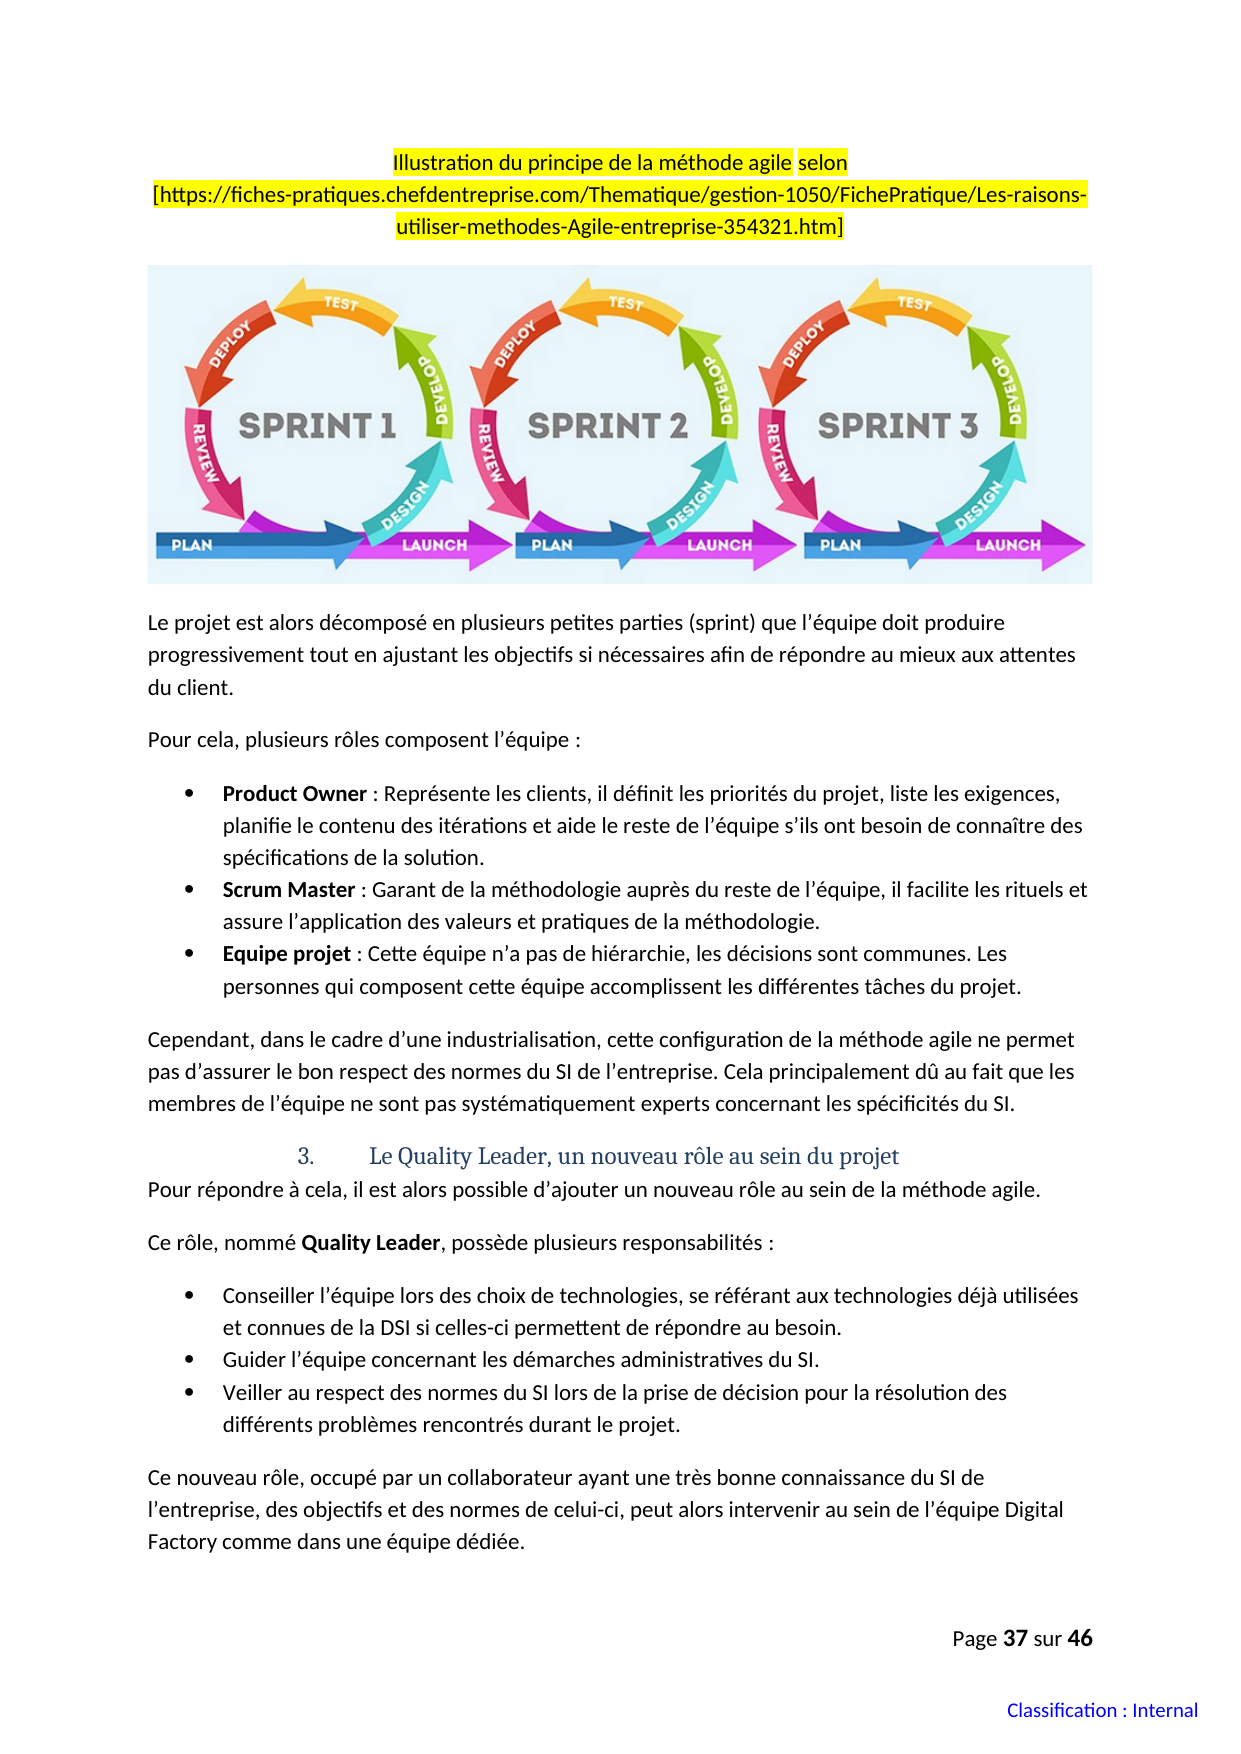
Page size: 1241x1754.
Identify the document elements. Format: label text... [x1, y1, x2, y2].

picture [147, 265, 1093, 584]
text Ce rôle, nommé Quality Leader, possède plusieurs responsabilités : [148, 1228, 1093, 1256]
subtitle Le Quality Leader, un nouveau rôle au sein du projet [298, 1142, 1093, 1171]
text Pour cela, plusieurs rôles composent l’équipe : [148, 726, 1093, 754]
text Cependant, dans le cadre d’une industrialisation, cette configuration de la méthode agile ne permet pas d’assurer le bon respect des normes du SI de l’entreprise. Cela principalement dû au fait que les membres de l’équipe ne sont pas systématiquement experts concernant les spécificités du SI. [148, 1025, 1093, 1117]
list Conseiller l’équipe lors des choix de technologies, se référant aux technologies déjà utilisées et connues de la DSI si celles-ci permettent de répondre au besoin. [185, 1281, 1093, 1341]
text Pour répondre à cela, il est alors possible d’ajouter un nouveau rôle au sein de la méthode agile. [148, 1175, 1093, 1203]
list Veiller au respect des normes du SI lors de la prise de décision pour la résolution des différents problèmes rencontrés durant le projet. [185, 1378, 1093, 1438]
text Illustration du principe de la méthode agile selon [https://fiches-pratiques.chefdentreprise.com/Thematique/gestion-1050/FichePratique/Les-raisons-utiliser-methodes-Agile-entreprise-354321.htm] [148, 148, 1093, 240]
list Product Owner : Représente les clients, il définit les priorités du projet, liste les exigences, planifie le contenu des itérations et aide le reste de l’équipe s’ils ont besoin de connaître des spécifications de la solution. [185, 779, 1093, 871]
list Equipe projet : Cette équipe n’a pas de hiérarchie, les décisions sont communes. Les personnes qui composent cette équipe accomplissent les différentes tâches du projet. [185, 939, 1093, 1000]
text Ce nouveau rôle, occupé par un collaborateur ayant une très bonne connaissance du SI de l’entreprise, des objectifs et des normes de celui-ci, peut alors intervenir au sein de l’équipe Digital Factory comme dans une équipe dédiée. [148, 1463, 1093, 1555]
list Guider l’équipe concernant les démarches administratives du SI. [185, 1346, 1093, 1374]
list Scrum Master : Garant de la méthodologie auprès du reste de l’équipe, il facilite les rituels et assure l’application des valeurs et pratiques de la méthodologie. [185, 875, 1093, 935]
text Le projet est alors décomposé en plusieurs petites parties (sprint) que l’équipe doit produire progressivement tout en ajustant les objectifs si nécessaires afin de répondre au mieux aux attentes du client. [148, 608, 1093, 701]
